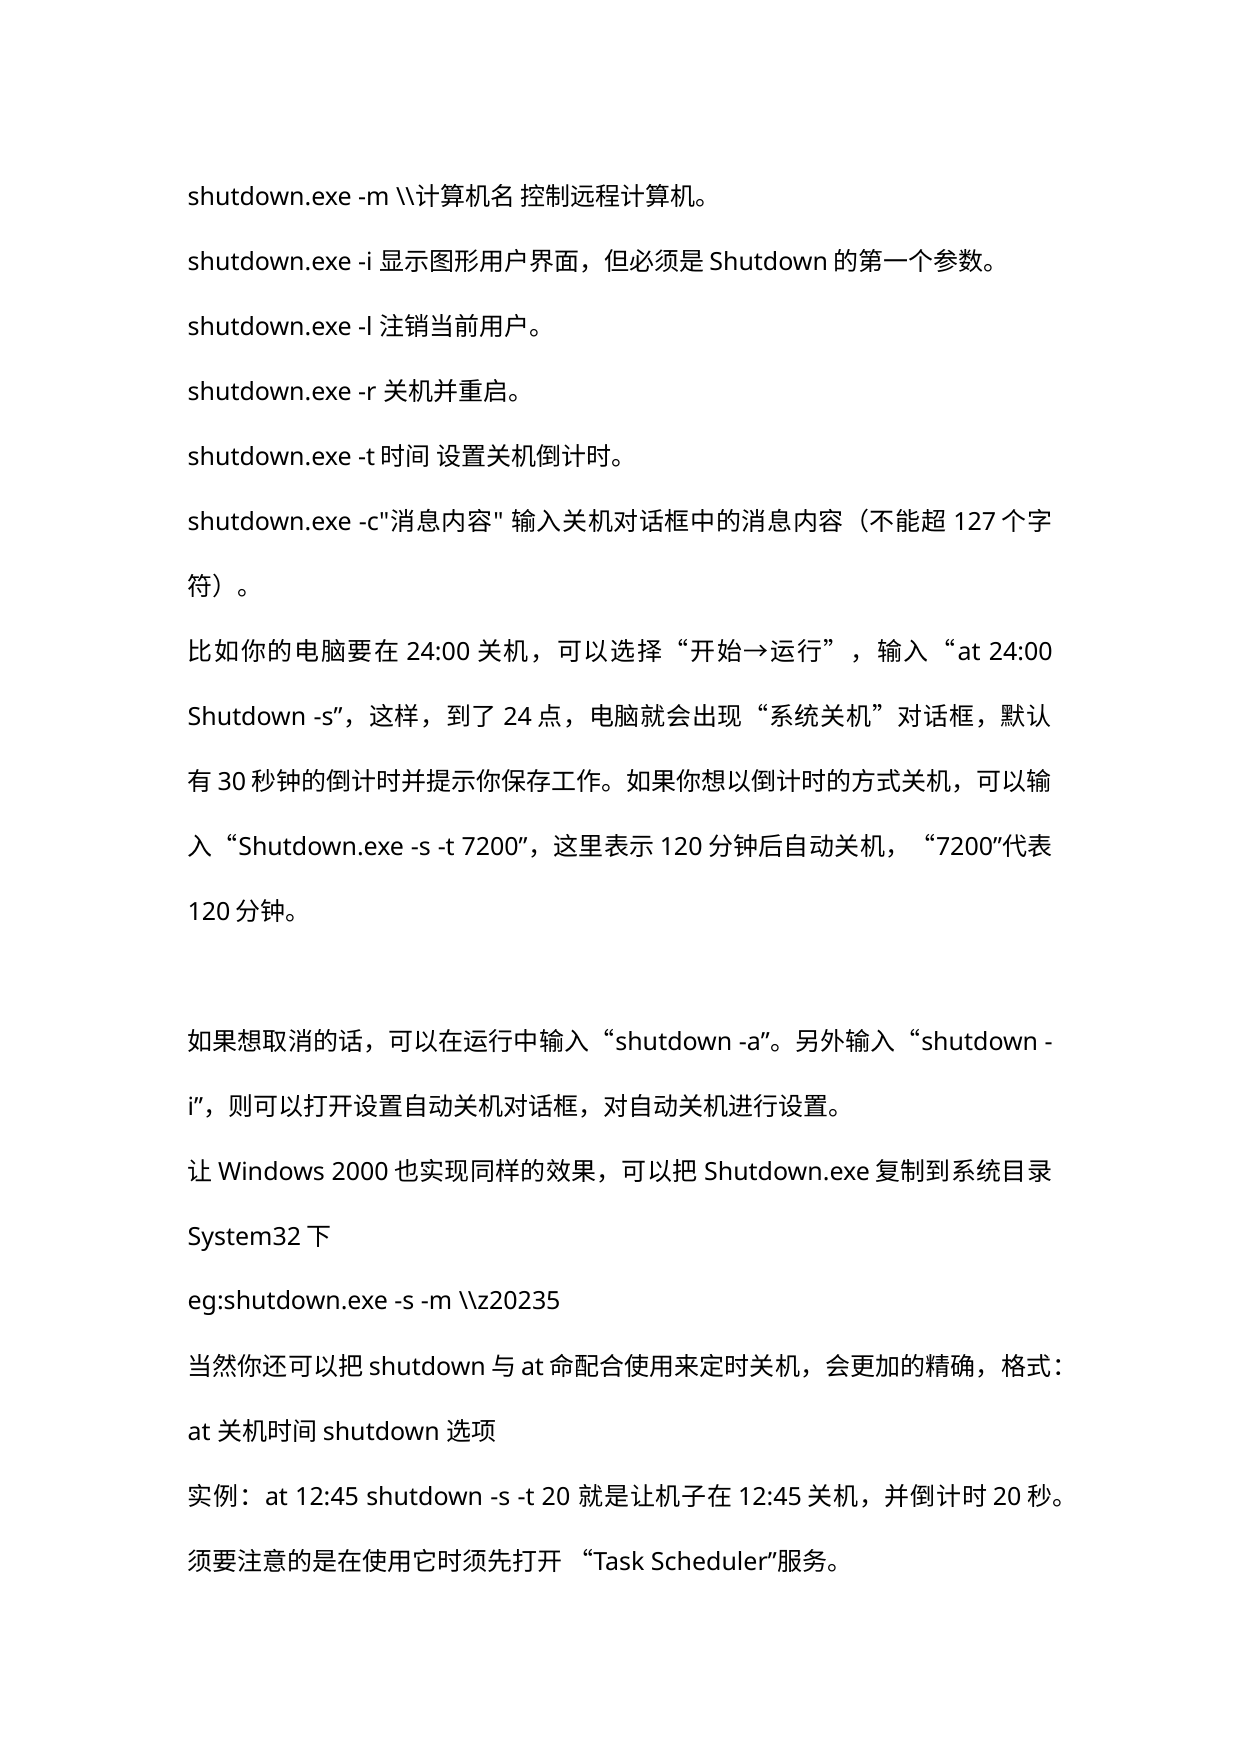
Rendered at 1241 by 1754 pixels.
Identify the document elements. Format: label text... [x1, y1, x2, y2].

text 比如你的电脑要在24:00关机，可以选择“开始→运行”，输入“at 24:00 Shutdown -s”，这样，到了24点，电脑就会出现“系统关机”对话框，默认有30秒钟的倒计时并提示你保存工作。如果你想以倒计时的方式关机，可以输入“Shutdown.exe -s -t 7200”，这里表示120分钟后自动关机，“7200”代表120分钟。 [187, 617, 1053, 942]
text 当然你还可以把shutdown与at命配合使用来定时关机，会更加的精确，格式：at 关机时间 shutdown 选项 [187, 1332, 1053, 1462]
text 实例：at 12:45 shutdown -s -t 20 就是让机子在12:45关机，并倒计时20秒。须要注意的是在使用它时须先打开 “Task Scheduler”服务。 [187, 1462, 1053, 1592]
text shutdown.exe -r 关机并重启。 [187, 357, 1053, 422]
text eg:shutdown.exe -s -m \\z20235 [187, 1267, 1053, 1332]
text shutdown.exe -l 注销当前用户。 [187, 292, 1053, 357]
text shutdown.exe -c"消息内容" 输入关机对话框中的消息内容（不能超127个字符）。 [187, 487, 1053, 617]
text shutdown.exe -i 显示图形用户界面，但必须是Shutdown的第一个参数。 [187, 227, 1053, 292]
text shutdown.exe -m \\计算机名 控制远程计算机。 [187, 162, 1053, 227]
text shutdown.exe -t时间 设置关机倒计时。 [187, 422, 1053, 487]
text 让Windows 2000也实现同样的效果，可以把Shutdown.exe复制到系统目录System32下 [187, 1137, 1053, 1267]
text 如果想取消的话，可以在运行中输入“shutdown -a”。另外输入“shutdown -i”，则可以打开设置自动关机对话框，对自动关机进行设置。 [187, 1007, 1053, 1137]
